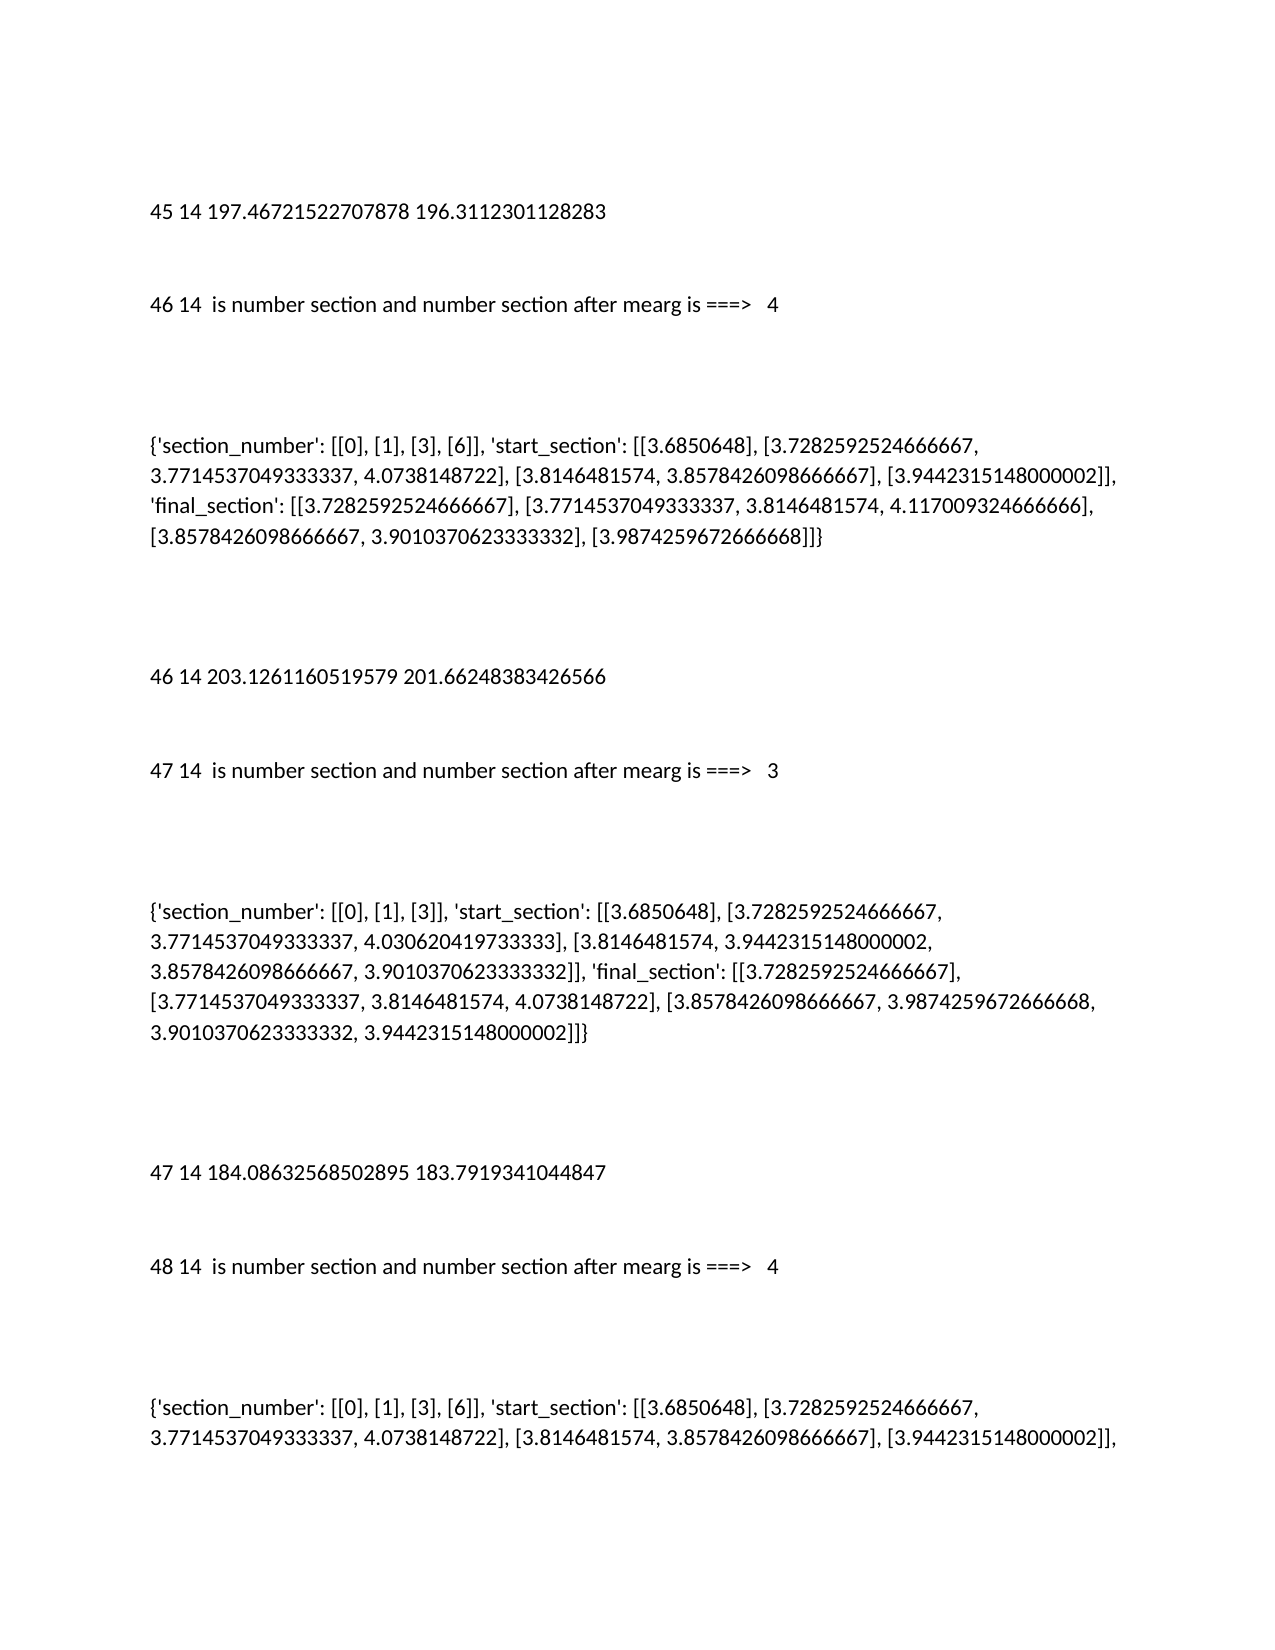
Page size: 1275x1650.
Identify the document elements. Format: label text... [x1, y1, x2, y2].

text 45 14 197.46721522707878 196.3112301128283 [150, 197, 1125, 225]
text 48 14 is number section and number section after mearg is ===> 4 [150, 1252, 1125, 1280]
text 47 14 184.08632568502895 183.7919341044847 [150, 1158, 1125, 1186]
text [150, 1393, 1125, 1451]
text 46 14 203.1261160519579 201.66248383426566 [150, 662, 1125, 691]
text 47 14 is number section and number section after mearg is ===> 3 [150, 756, 1125, 784]
text 46 14 is number section and number section after mearg is ===> 4 [150, 291, 1125, 319]
text {'section_number': [[0], [1], [3]], 'start_section': [[3.6850648], [3.7282592524666667, 3.7714537049333337, 4.030620419733333], [3.8146481574, 3.9442315148000002, 3.8578426098666667, 3.9010370623333332]], 'final_section': [[3.7282592524666667], [3.7714537049333337, 3.8146481574, 4.0738148722], [3.8578426098666667, 3.9874259672666668, 3.9010370623333332, 3.9442315148000002]]} [150, 897, 1125, 1046]
